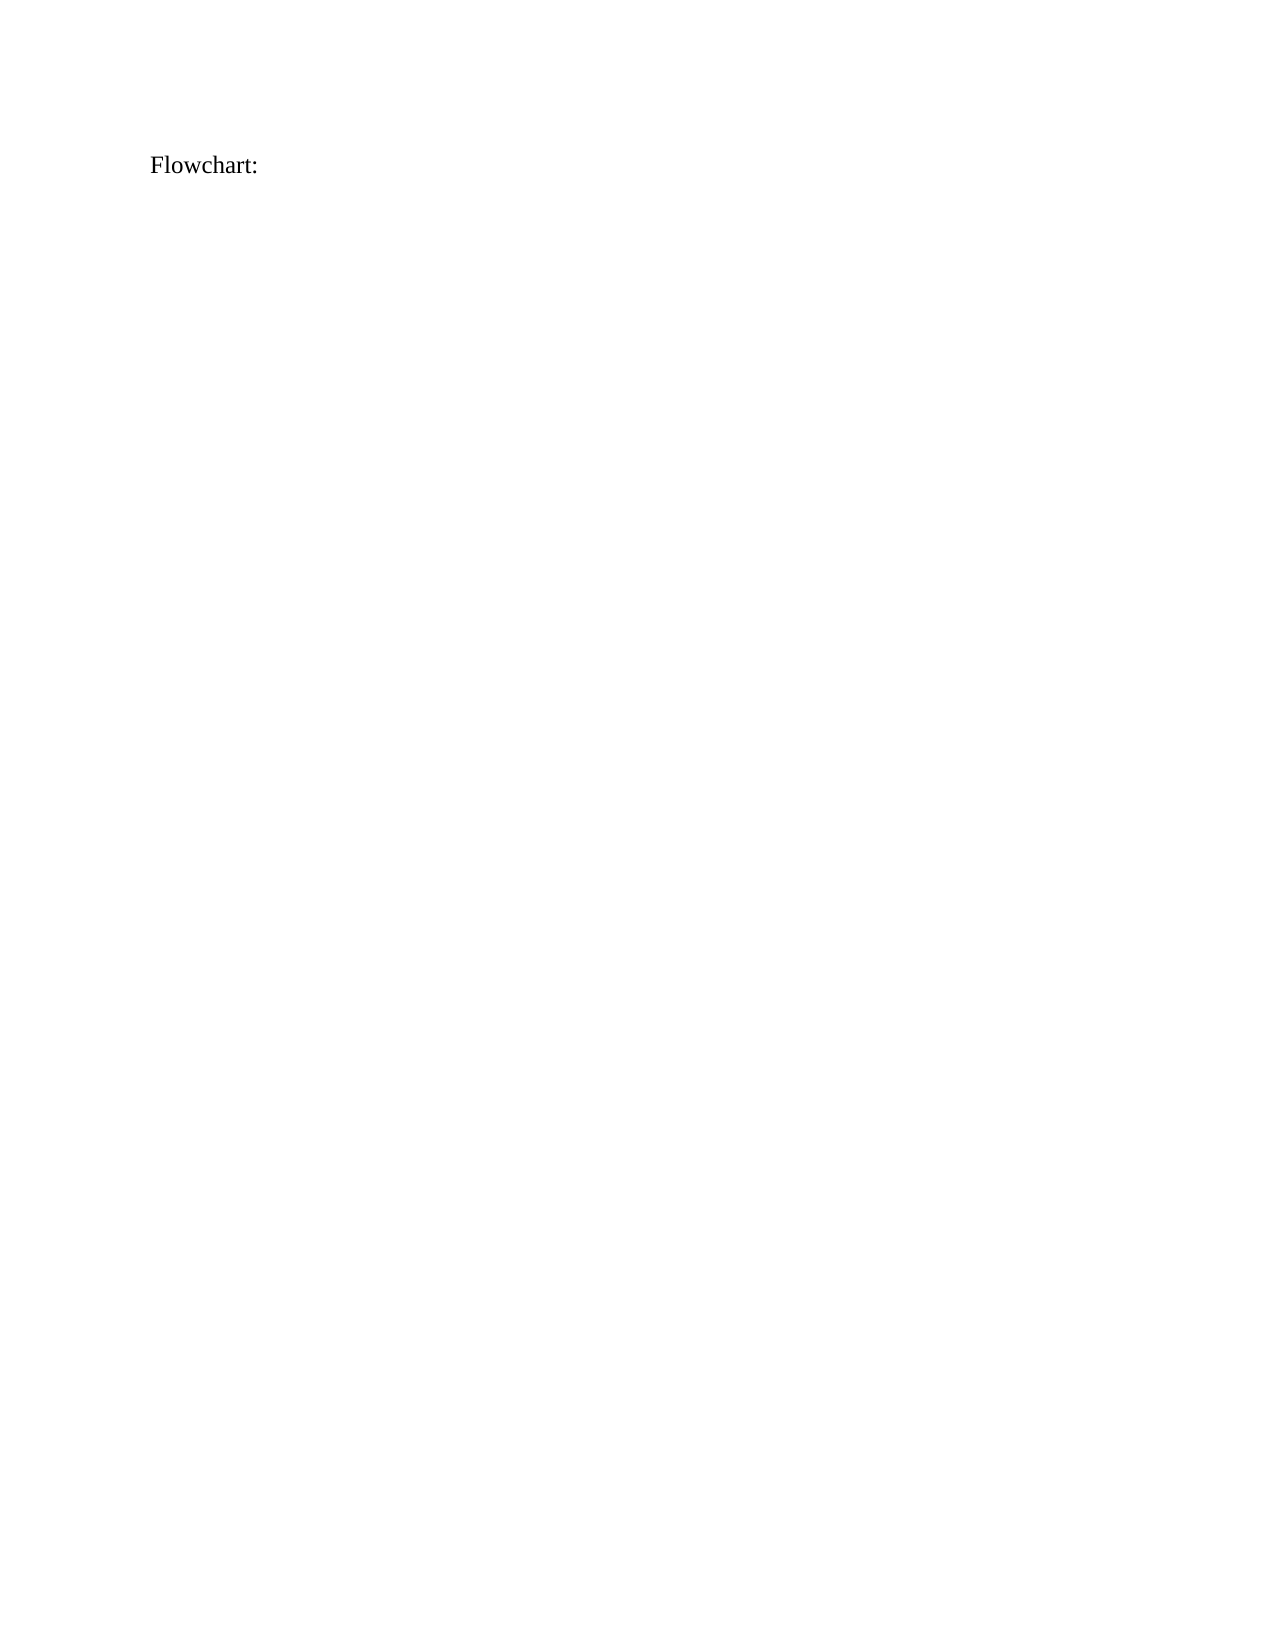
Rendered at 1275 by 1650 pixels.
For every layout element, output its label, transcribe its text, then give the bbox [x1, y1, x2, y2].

text Flowchart: [150, 150, 600, 179]
